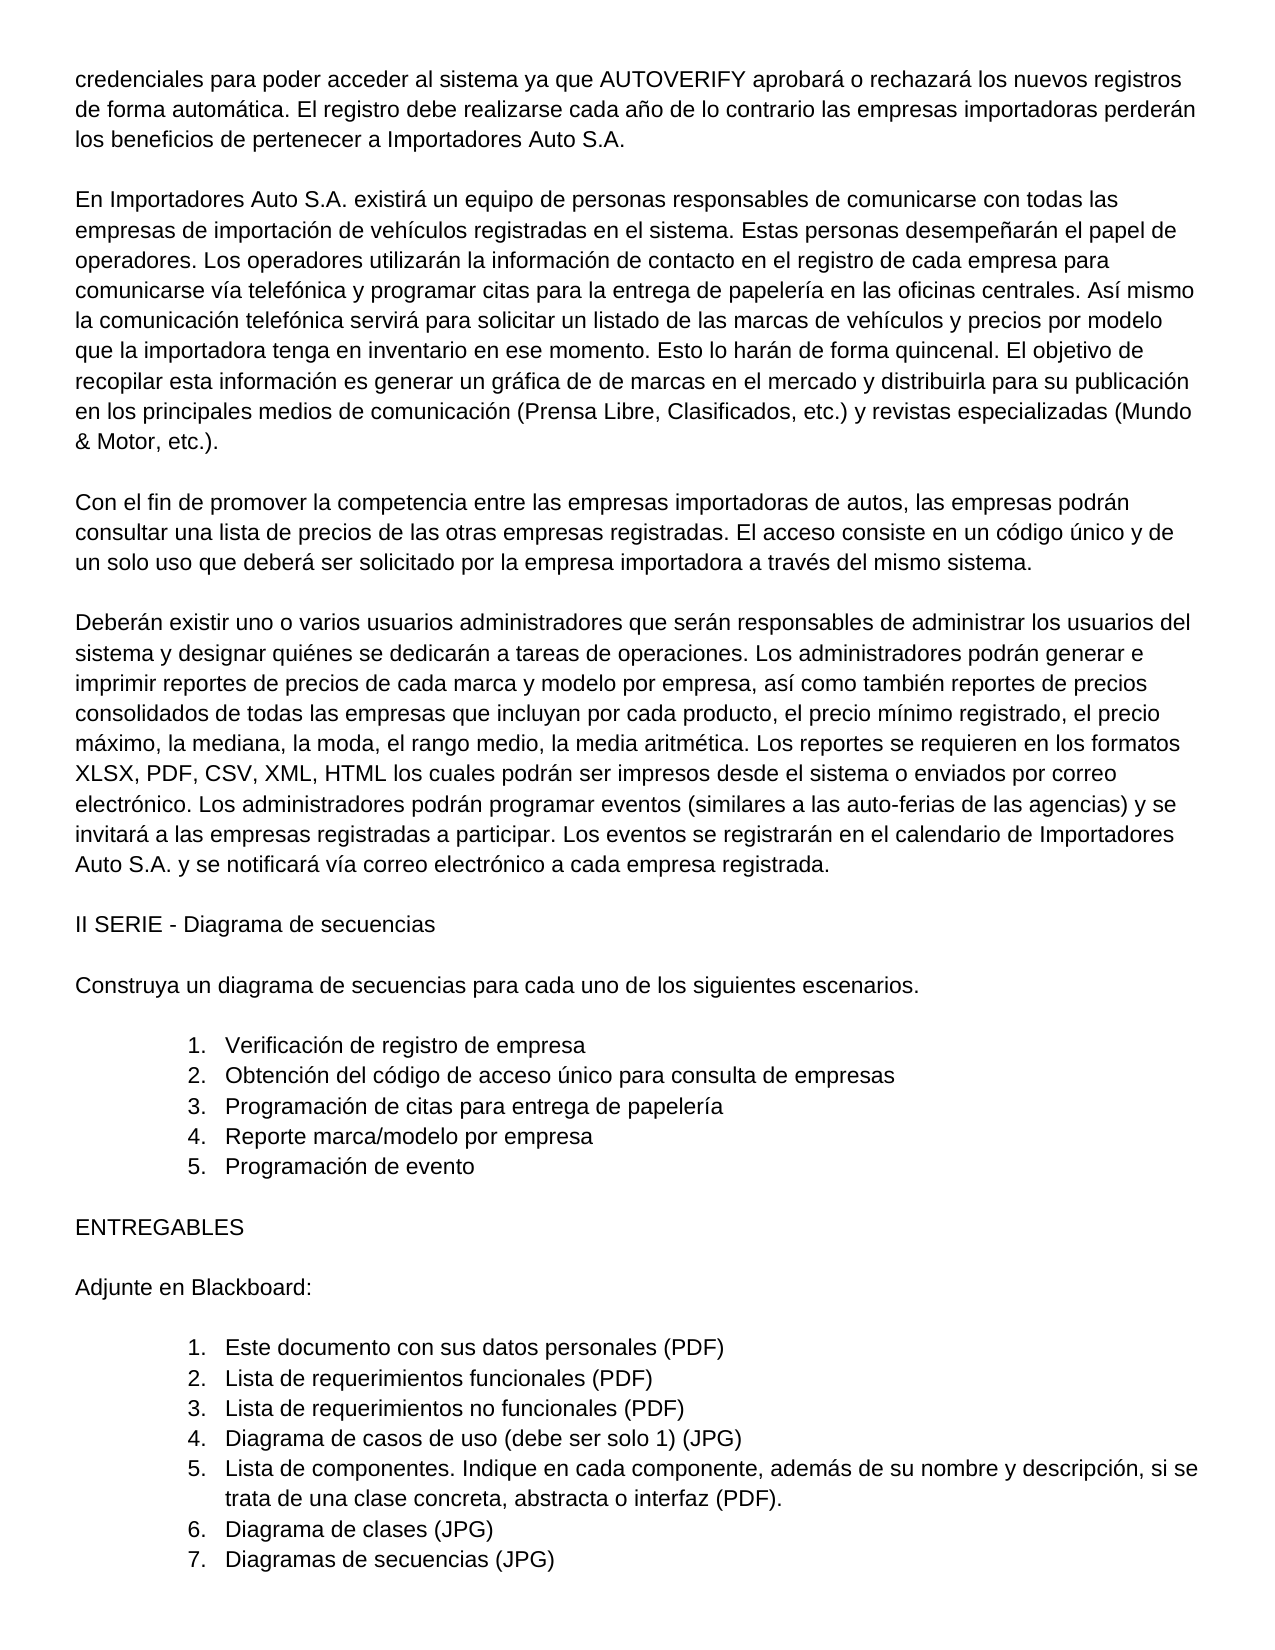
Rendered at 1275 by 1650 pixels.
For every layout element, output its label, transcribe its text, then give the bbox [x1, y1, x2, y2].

list Diagramas de secuencias (JPG) [187, 1546, 1200, 1572]
text En Importadores Auto S.A. existirá un equipo de personas responsables de comunicarse con todas las empresas de importación de vehículos registradas en el sistema. Estas personas desempeñarán el papel de operadores. Los operadores utilizarán la información de contacto en el registro de cada empresa para comunicarse vía telefónica y programar citas para la entrega de papelería en las oficinas centrales. Así mismo la comunicación telefónica servirá para solicitar un listado de las marcas de vehículos y precios por modelo que la importadora tenga en inventario en ese momento. Esto lo harán de forma quincenal. El objetivo de recopilar esta información es generar un gráfica de de marcas en el mercado y distribuirla para su publicación en los principales medios de comunicación (Prensa Libre, Clasificados, etc.) y revistas especializadas (Mundo & Motor, etc.). [75, 186, 1200, 454]
list Reporte marca/modelo por empresa [187, 1123, 1200, 1149]
text II SERIE - Diagrama de secuencias [75, 911, 1200, 938]
list Programación de citas para entrega de papelería [187, 1093, 1200, 1119]
text Deberán existir uno o varios usuarios administradores que serán responsables de administrar los usuarios del sistema y designar quiénes se dedicarán a tareas de operaciones. Los administradores podrán generar e imprimir reportes de precios de cada marca y modelo por empresa, así como también reportes de precios consolidados de todas las empresas que incluyan por cada producto, el precio mínimo registrado, el precio máximo, la mediana, la moda, el rango medio, la media aritmética. Los reportes se requieren en los formatos XLSX, PDF, CSV, XML, HTML los cuales podrán ser impresos desde el sistema o enviados por correo electrónico. Los administradores podrán programar eventos (similares a las auto-ferias de las agencias) y se invitará a las empresas registradas a participar. Los eventos se registrarán en el calendario de Importadores Auto S.A. y se notificará vía correo electrónico a cada empresa registrada. [75, 609, 1200, 877]
list Verificación de registro de empresa [187, 1032, 1200, 1059]
text Construya un diagrama de secuencias para cada uno de los siguientes escenarios. [75, 972, 1200, 998]
list Este documento con sus datos personales (PDF) [187, 1334, 1200, 1361]
list Diagrama de casos de uso (debe ser solo 1) (JPG) [187, 1425, 1200, 1451]
list Lista de componentes. Indique en cada componente, además de su nombre y descripción, si se trata de una clase concreta, abstracta o interfaz (PDF). [187, 1455, 1200, 1512]
list Obtención del código de acceso único para consulta de empresas [187, 1062, 1200, 1089]
list Lista de requerimientos funcionales (PDF) [187, 1364, 1200, 1391]
text Adjunte en Blackboard: [75, 1274, 1200, 1300]
list Programación de evento [187, 1153, 1200, 1179]
list Diagrama de clases (JPG) [187, 1516, 1200, 1542]
text ENTREGABLES [75, 1213, 1200, 1240]
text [75, 66, 1200, 152]
text Con el fin de promover la competencia entre las empresas importadoras de autos, las empresas podrán consultar una lista de precios de las otras empresas registradas. El acceso consiste en un código único y de un solo uso que deberá ser solicitado por la empresa importadora a través del mismo sistema. [75, 488, 1200, 575]
list Lista de requerimientos no funcionales (PDF) [187, 1395, 1200, 1421]
